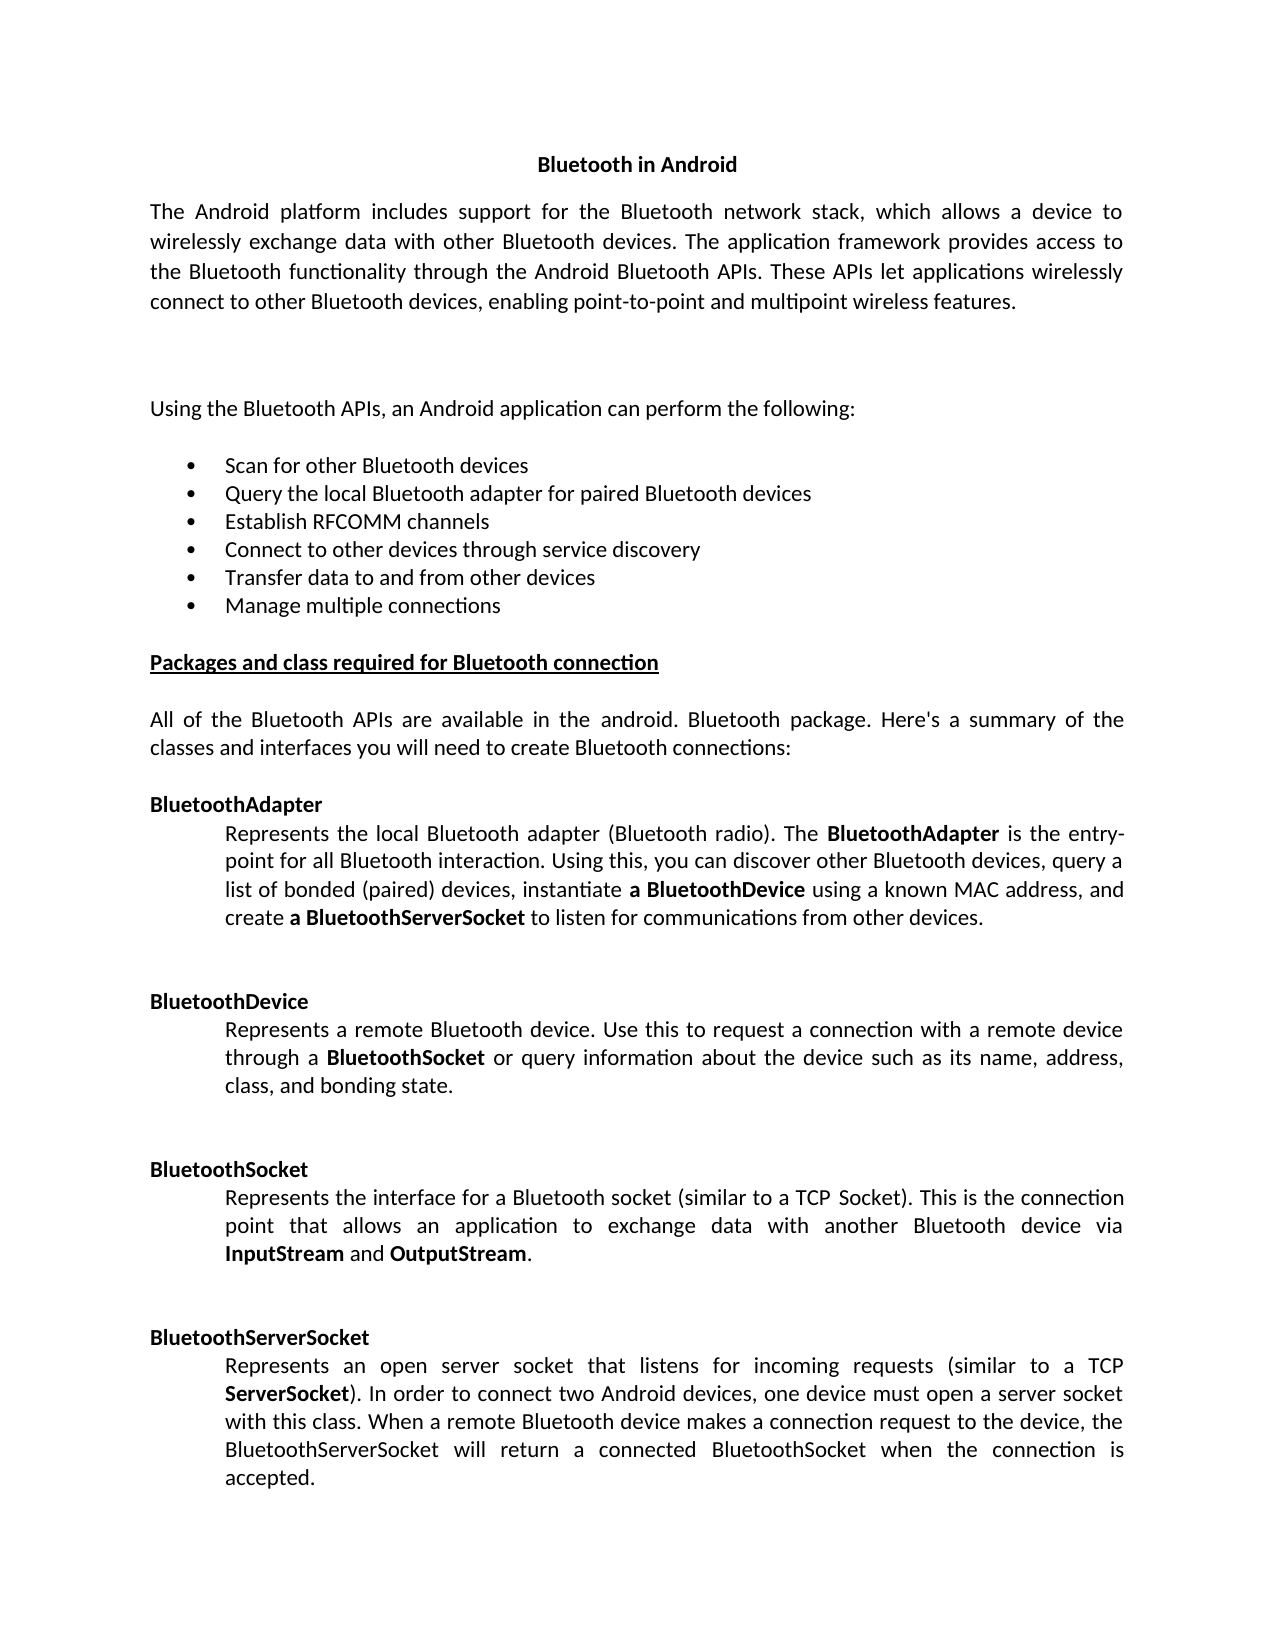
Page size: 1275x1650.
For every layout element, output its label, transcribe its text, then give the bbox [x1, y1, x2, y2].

text Represents a remote Bluetooth device. Use this to request a connection with a remote device through a BluetoothSocket or query information about the device such as its name, address, class, and bonding state. [225, 1015, 1125, 1099]
text Using the Bluetooth APIs, an Android application can perform the following: [150, 394, 1125, 422]
text BluetoothAdapter [150, 791, 1125, 819]
text The Android platform includes support for the Bluetooth network stack, which allows a device to wirelessly exchange data with other Bluetooth devices. The application framework provides access to the Bluetooth functionality through the Android Bluetooth APIs. These APIs let applications wirelessly connect to other Bluetooth devices, enabling point-to-point and multipoint wireless features. [150, 197, 1125, 316]
list Query the local Bluetooth adapter for paired Bluetooth devices [187, 479, 1125, 507]
text All of the Bluetooth APIs are available in the android. Bluetooth package. Here's a summary of the classes and interfaces you will need to create Bluetooth connections: [150, 705, 1125, 761]
list Scan for other Bluetooth devices [187, 451, 1125, 479]
list Transfer data to and from other devices [187, 563, 1125, 591]
text Packages and class required for Bluetooth connection [150, 648, 1125, 676]
text BluetoothSocket [150, 1155, 1125, 1183]
list Connect to other devices through service discovery [187, 535, 1125, 563]
text Bluetooth in Android [150, 150, 1125, 178]
text Represents the interface for a Bluetooth socket (similar to a TCP Socket). This is the connection point that allows an application to exchange data with another Bluetooth device via InputStream and OutputStream. [225, 1183, 1125, 1267]
text BluetoothDevice [150, 987, 1125, 1015]
list Establish RFCOMM channels [187, 507, 1125, 535]
list Manage multiple connections [187, 591, 1125, 619]
text Represents the local Bluetooth adapter (Bluetooth radio). The BluetoothAdapter is the entry-point for all Bluetooth interaction. Using this, you can discover other Bluetooth devices, query a list of bonded (paired) devices, instantiate a BluetoothDevice using a known MAC address, and create a BluetoothServerSocket to listen for communications from other devices. [225, 819, 1125, 931]
text Represents an open server socket that listens for incoming requests (similar to a TCP ServerSocket). In order to connect two Android devices, one device must open a server socket with this class. When a remote Bluetooth device makes a connection request to the device, the BluetoothServerSocket will return a connected BluetoothSocket when the connection is accepted. [225, 1351, 1125, 1491]
text BluetoothServerSocket [150, 1323, 1125, 1351]
